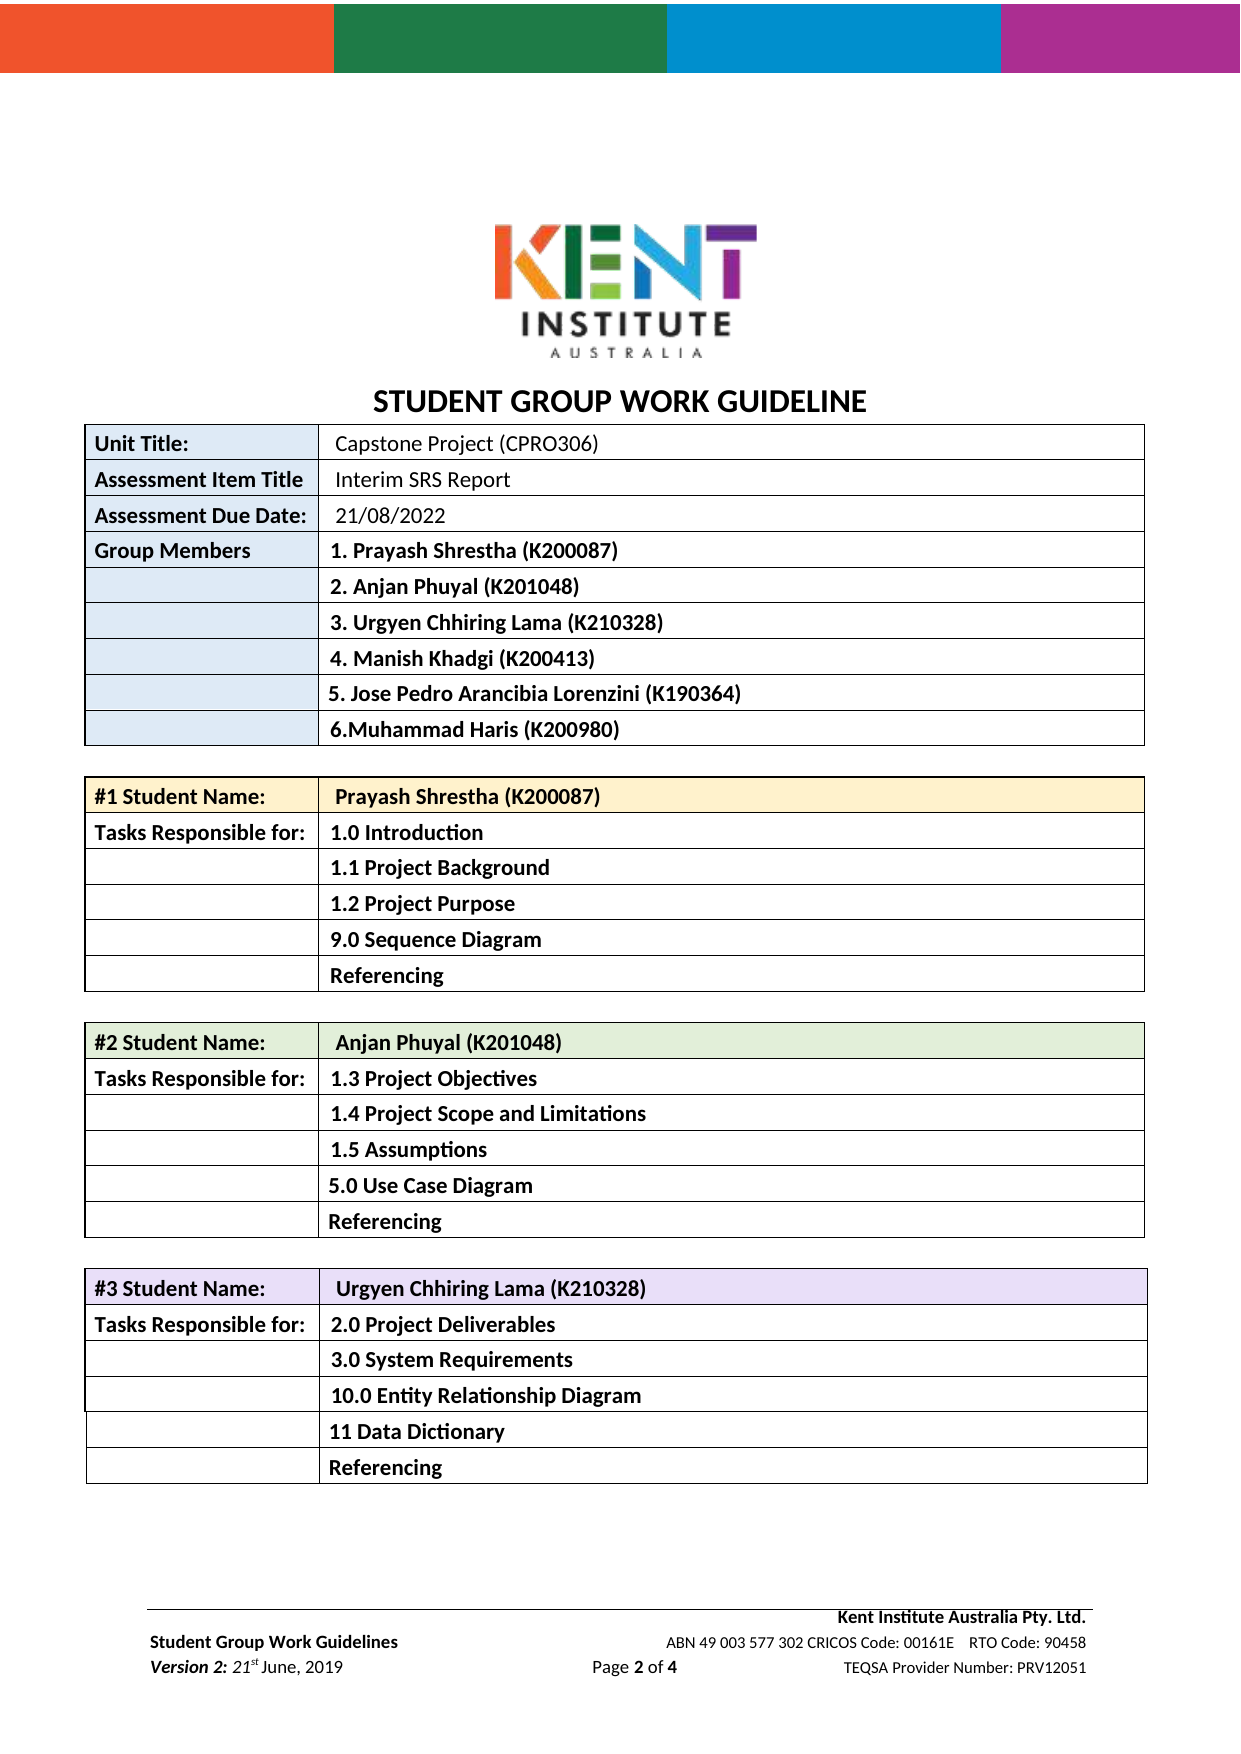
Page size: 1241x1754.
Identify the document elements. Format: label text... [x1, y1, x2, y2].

table_cell [87, 1448, 319, 1483]
table_header Capstone Project (CPRO306) [319, 425, 1144, 459]
table_cell [86, 1095, 318, 1129]
table_cell Tasks Responsible for: [86, 1059, 318, 1094]
table_cell [86, 956, 318, 991]
table_cell [86, 1166, 318, 1201]
subtitle STUDENT GROUP WORK GUIDELINE [150, 380, 867, 420]
table_cell 1.4 Project Scope and Limitations [319, 1095, 1144, 1129]
table_cell [86, 639, 318, 674]
table_cell [86, 920, 318, 955]
table_cell 10.0 Entity Relationship Diagram [320, 1377, 1147, 1411]
table_cell [87, 1412, 319, 1447]
picture [495, 224, 757, 358]
table_cell [86, 1341, 319, 1376]
table_cell 21/08/2022 [319, 496, 1144, 531]
table_cell [86, 885, 318, 919]
table_cell 1.2 Project Purpose [319, 885, 1144, 919]
table_cell Interim SRS Report [319, 460, 1144, 495]
table_cell 2. Anjan Phuyal (K201048) [319, 568, 1144, 602]
table_cell [86, 603, 318, 638]
table_cell 9.0 Sequence Diagram [319, 920, 1144, 955]
table_cell [86, 568, 318, 602]
table_cell [86, 849, 318, 884]
table_cell 5.0 Use Case Diagram [319, 1166, 1144, 1201]
table_cell Assessment Due Date: [86, 496, 318, 531]
table_cell 11 Data Dictionary [320, 1412, 1147, 1447]
table_cell 4. Manish Khadgi (K200413) [319, 639, 1144, 674]
table_cell Tasks Responsible for: [86, 813, 318, 848]
table_cell [86, 711, 318, 745]
table_cell 1.1 Project Background [319, 849, 1144, 884]
table_cell [86, 1377, 319, 1411]
table_cell [86, 1131, 318, 1165]
table_header Urgyen Chhiring Lama (K210328) [320, 1269, 1147, 1304]
table_cell 1.5 Assumptions [319, 1131, 1144, 1165]
table_cell Referencing [319, 956, 1144, 991]
table_cell Referencing [320, 1448, 1147, 1483]
table_cell Assessment Item Title [86, 460, 318, 495]
table_cell 1. Prayash Shrestha (K200087) [319, 532, 1144, 567]
table_cell Group Members [86, 532, 318, 567]
table_cell 3. Urgyen Chhiring Lama (K210328) [319, 603, 1144, 638]
table_header #2 Student Name: [86, 1023, 318, 1058]
table_cell 6.Muhammad Haris (K200980) [319, 711, 1144, 745]
table_cell 1.0 Introduction [319, 813, 1144, 848]
table_cell 1.3 Project Objectives [319, 1059, 1144, 1094]
table_cell Referencing [319, 1202, 1144, 1237]
table_cell [86, 675, 318, 709]
table_cell 2.0 Project Deliverables [320, 1305, 1147, 1340]
table_header #1 Student Name: [86, 778, 318, 812]
table_cell 3.0 System Requirements [320, 1341, 1147, 1376]
table_header Anjan Phuyal (K201048) [319, 1023, 1144, 1058]
table_cell Tasks Responsible for: [86, 1305, 319, 1340]
table_cell 5. Jose Pedro Arancibia Lorenzini (K190364) [319, 675, 1144, 709]
table_header Unit Title: [86, 425, 318, 459]
table_cell [86, 1202, 318, 1237]
table_header Prayash Shrestha (K200087) [319, 778, 1144, 812]
table_header #3 Student Name: [86, 1269, 319, 1304]
